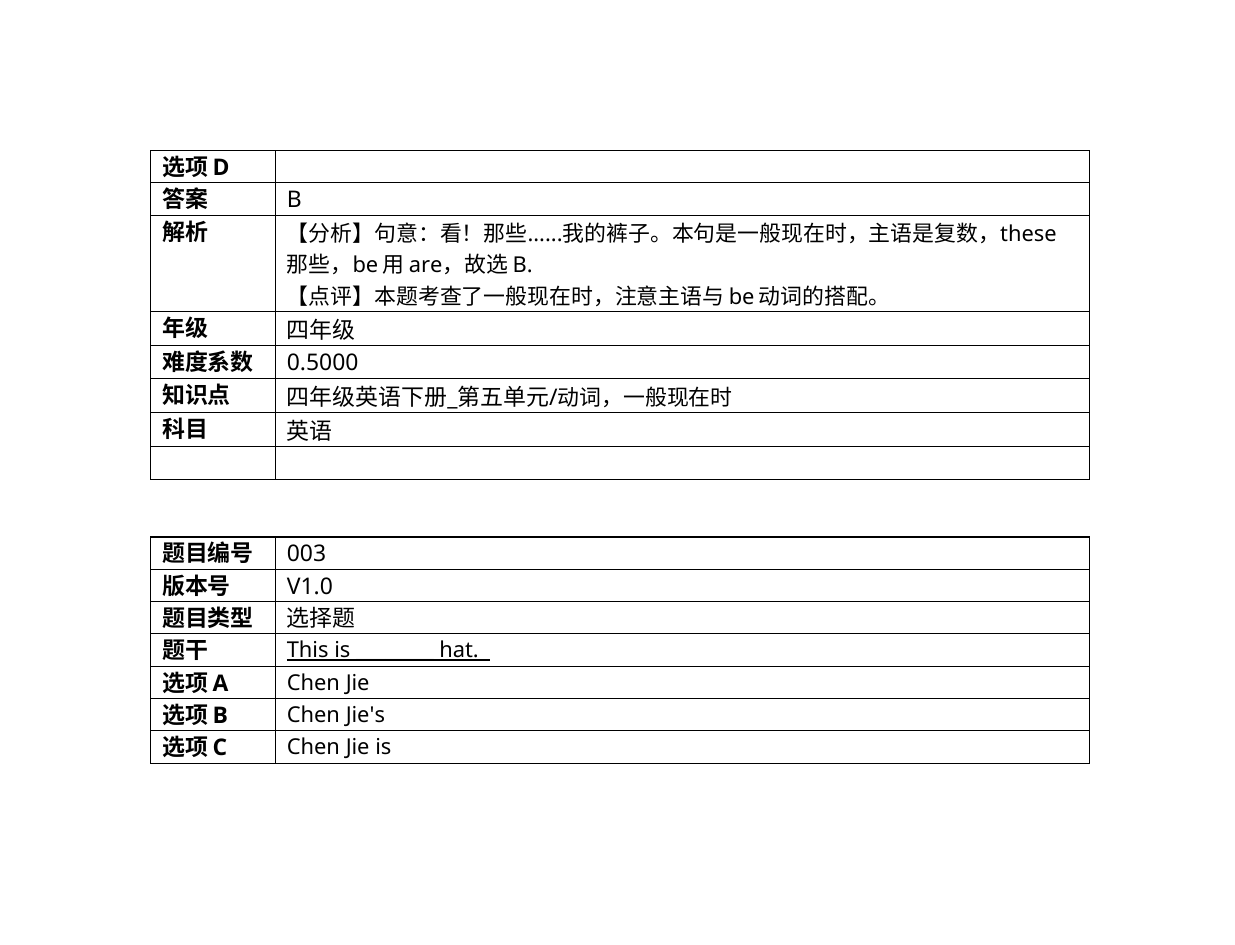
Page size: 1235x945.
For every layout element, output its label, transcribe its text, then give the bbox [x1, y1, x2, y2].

table_cell 【分析】句意：看！那些......我的裤子。本句是一般现在时，主语是复数，these那些，be用are，故选B. 【点评】本题考查了一般现在时，注意主语与be动词的搭配。 [276, 216, 1089, 311]
table_cell 年级 [151, 312, 275, 345]
table_cell 难度系数 [151, 346, 275, 378]
table_cell 知识点 [151, 379, 275, 412]
table_cell 答案 [151, 183, 275, 214]
table_header 题目编号 [151, 538, 275, 569]
table_cell 题目类型 [151, 602, 275, 633]
table_cell 四年级英语下册_第五单元/动词，一般现在时 [276, 379, 1089, 412]
table_cell Chen Jie is [276, 731, 1089, 762]
table_cell 题干 [151, 634, 275, 666]
table_cell Chen Jie [276, 667, 1089, 698]
table_cell Chen Jie's [276, 699, 1089, 730]
table_cell 选择题 [276, 602, 1089, 633]
table_cell 选项C [151, 731, 275, 762]
table_cell [151, 447, 275, 478]
table_cell [276, 151, 1089, 182]
table_cell B [276, 183, 1089, 214]
table_cell 解析 [151, 216, 275, 311]
table_cell 选项D [151, 151, 275, 182]
table_cell This is ________ hat. [276, 634, 1089, 666]
table_header 003 [276, 538, 1089, 569]
table_cell 四年级 [276, 312, 1089, 345]
table_cell V1.0 [276, 570, 1089, 601]
table_cell [276, 447, 1089, 478]
table_cell 英语 [276, 413, 1089, 446]
table_cell 选项B [151, 699, 275, 730]
table_cell 选项A [151, 667, 275, 698]
table_cell 科目 [151, 413, 275, 446]
table_cell 版本号 [151, 570, 275, 601]
table_cell 0.5000 [276, 346, 1089, 378]
